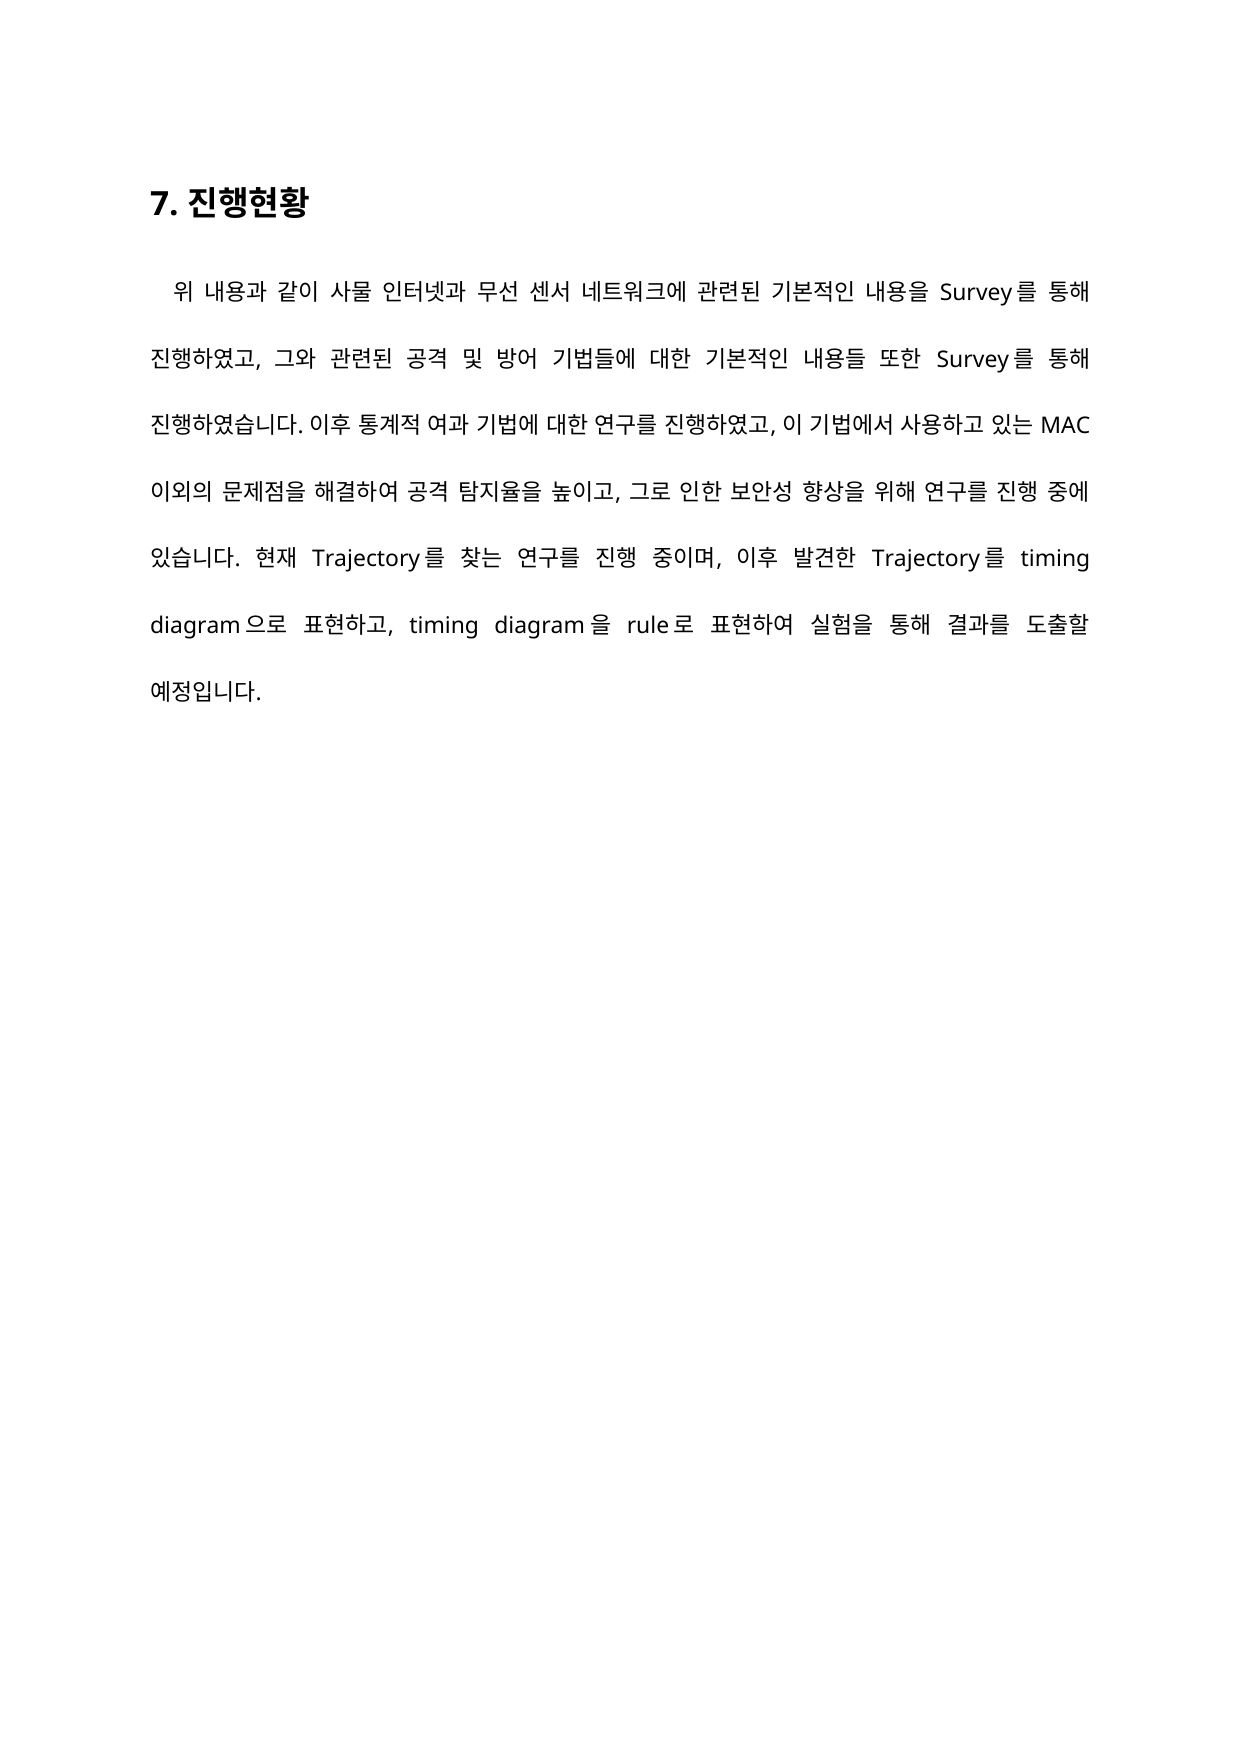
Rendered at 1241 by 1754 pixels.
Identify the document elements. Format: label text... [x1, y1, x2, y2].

text 7. 진행현황 [150, 177, 1090, 226]
text 위 내용과 같이 사물 인터넷과 무선 센서 네트워크에 관련된 기본적인 내용을 Survey를 통해 진행하였고, 그와 관련된 공격 및 방어 기법들에 대한 기본적인 내용들 또한 Survey를 통해 진행하였습니다. 이후 통계적 여과 기법에 대한 연구를 진행하였고, 이 기법에서 사용하고 있는 MAC 이외의 문제점을 해결하여 공격 탐지율을 높이고, 그로 인한 보안성 향상을 위해 연구를 진행 중에 있습니다. 현재 Trajectory를 찾는 연구를 진행 중이며, 이후 발견한 Trajectory를 timing diagram으로 표현하고, timing diagram을 rule로 표현하여 실험을 통해 결과를 도출할 예정입니다. [150, 274, 1090, 707]
